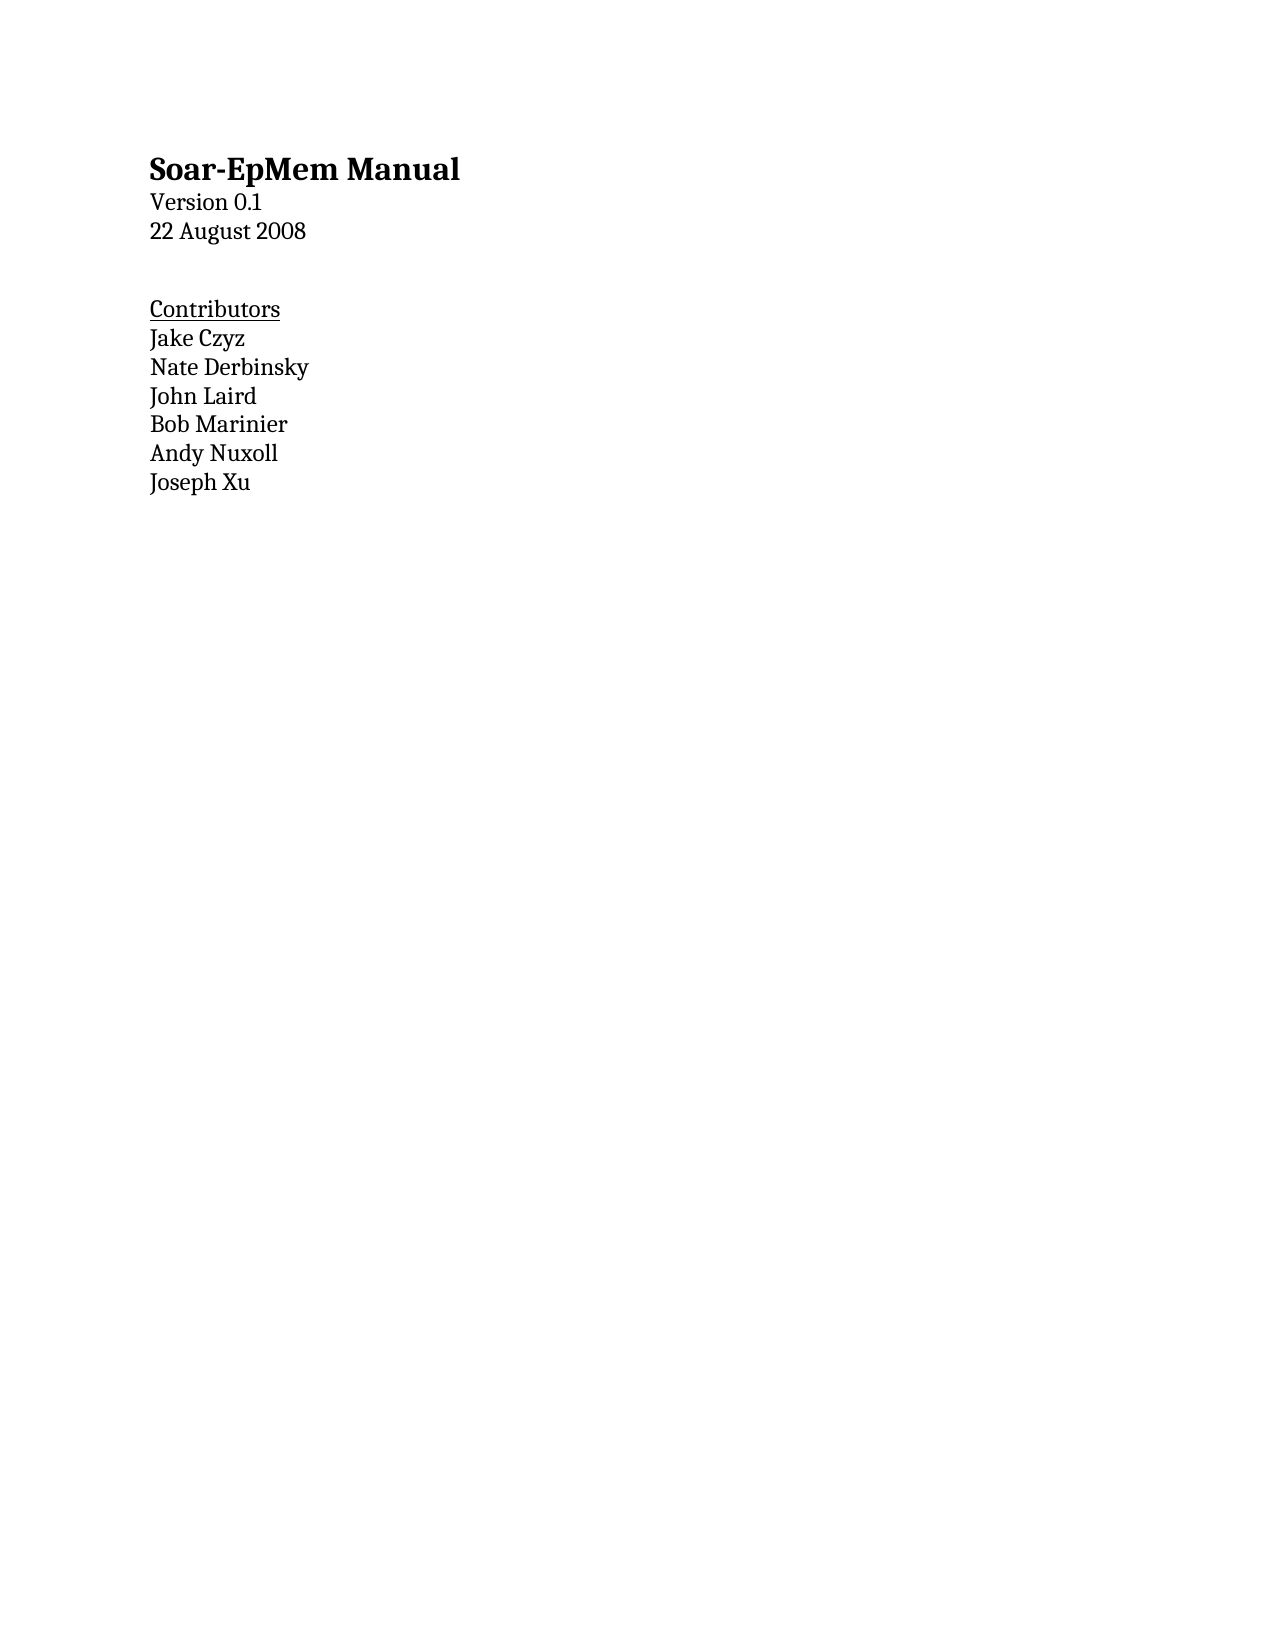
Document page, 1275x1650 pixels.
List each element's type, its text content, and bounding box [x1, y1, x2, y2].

text John Laird [150, 382, 1125, 410]
text Soar-EpMem Manual [150, 150, 1125, 188]
text Andy Nuxoll [150, 439, 1125, 468]
text Bob Marinier [150, 410, 1125, 439]
text Jake Czyz [150, 324, 1125, 353]
text Joseph Xu [150, 468, 1125, 497]
text Contributors [150, 295, 1125, 324]
text Nate Derbinsky [150, 353, 1125, 382]
